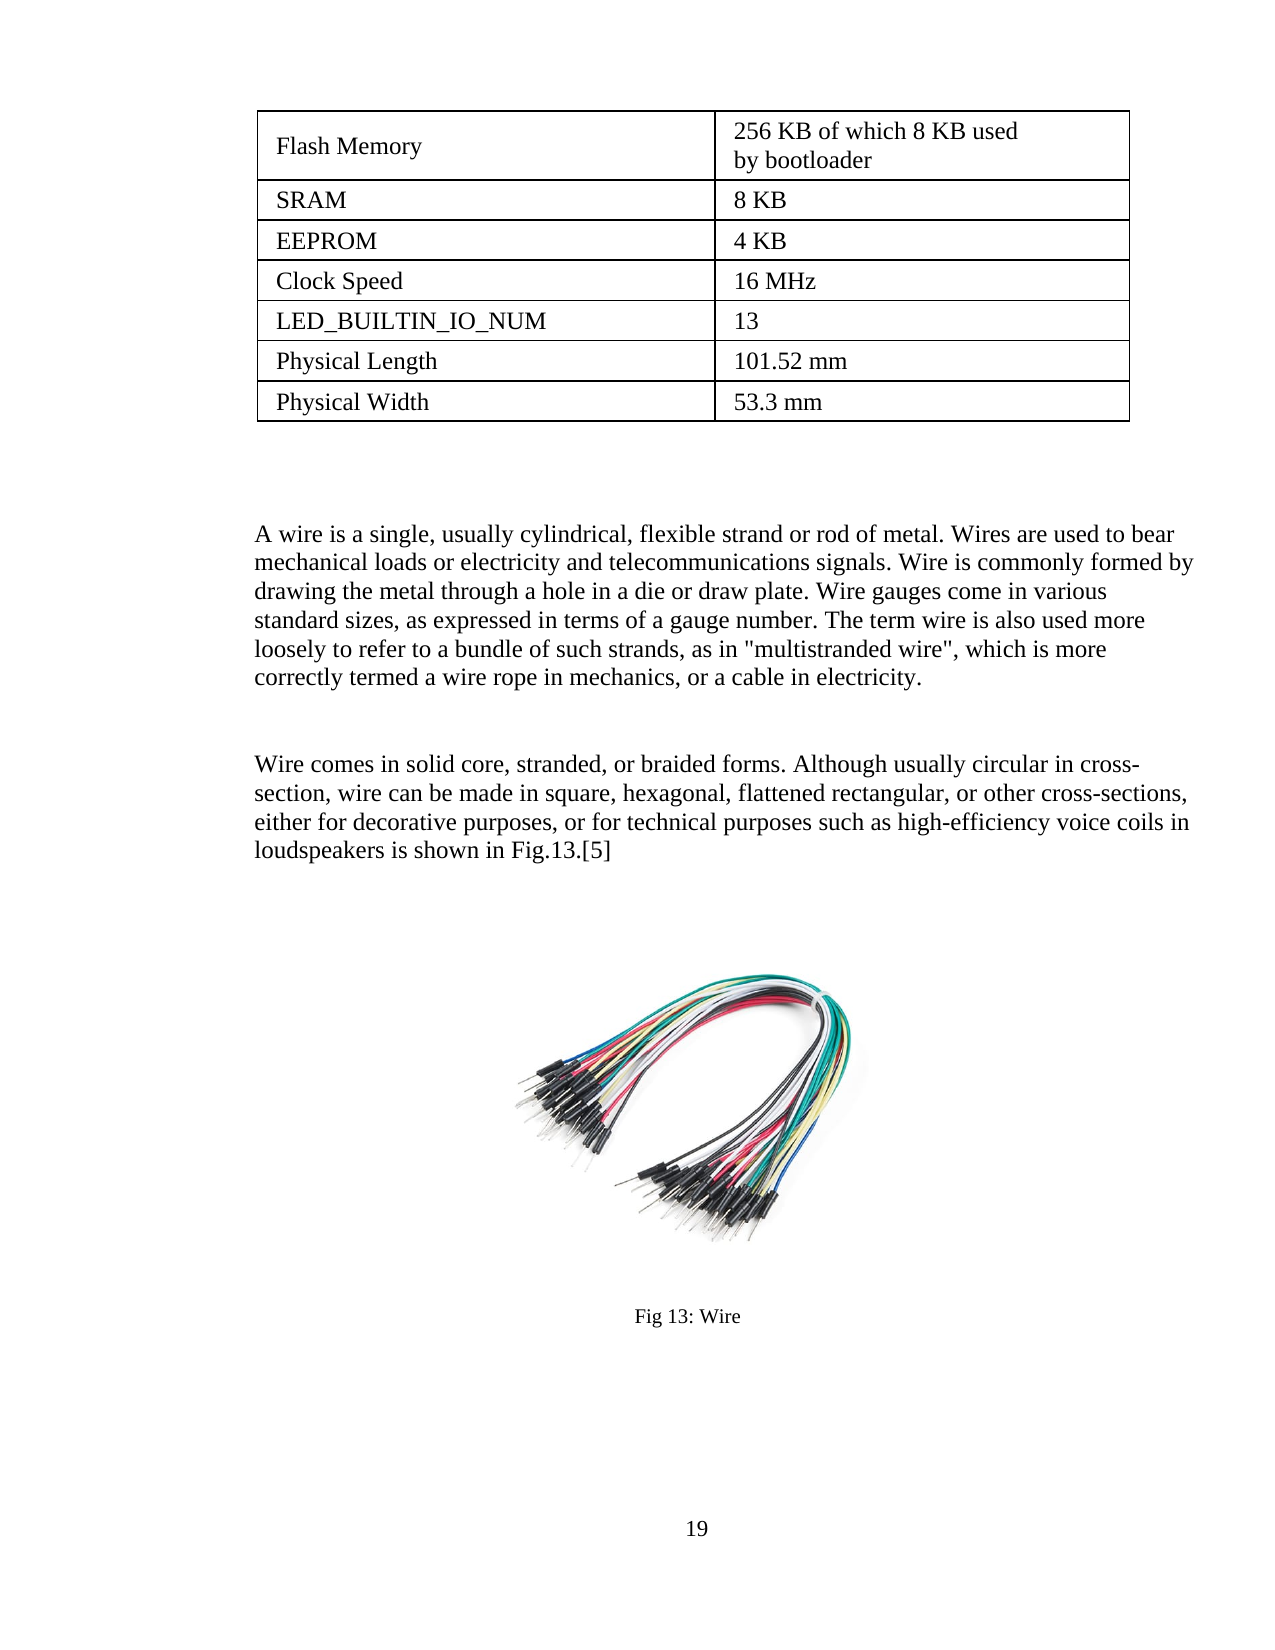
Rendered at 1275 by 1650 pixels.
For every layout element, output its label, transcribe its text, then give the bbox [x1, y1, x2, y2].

table_cell SRAM [258, 181, 714, 219]
table_cell Clock Speed [258, 261, 714, 300]
table_cell 101.52 mm [716, 341, 1129, 380]
table_cell 53.3 mm [716, 382, 1129, 420]
table_cell 256 KB of which 8 KB used by bootloader [716, 112, 1129, 179]
table_cell Flash Memory [258, 112, 714, 179]
table_cell EEPROM [258, 221, 714, 259]
table_cell Physical Width [258, 382, 714, 420]
table_cell 8 KB [716, 181, 1129, 219]
text Fig 13: Wire [179, 1304, 1196, 1328]
table_cell 16 MHz [716, 261, 1129, 300]
text A wire is a single, usually cylindrical, flexible strand or rod of metal. Wires are used to bear mechanical loads or electricity and telecommunications signals. Wire is commonly formed by drawing the metal through a hole in a die or draw plate. Wire gauges come in various standard sizes, as expressed in terms of a gauge number. The term wire is also used more loosely to refer to a bundle of such strands, as in "multistranded wire", which is more correctly termed a wire rope in mechanics, or a cable in electricity. [254, 519, 1196, 691]
table_cell Physical Length [258, 341, 714, 380]
table_cell 13 [716, 301, 1129, 339]
table_cell 4 KB [716, 221, 1129, 259]
picture [485, 898, 890, 1304]
text Wire comes in solid core, stranded, or braided forms. Although usually circular in cross-section, wire can be made in square, hexagonal, flattened rectangular, or other cross-sections, either for decorative purposes, or for technical purposes such as high-efficiency voice coils in loudspeakers is shown in Fig.13.[5] [254, 749, 1196, 864]
table_cell LED_BUILTIN_IO_NUM [258, 301, 714, 339]
